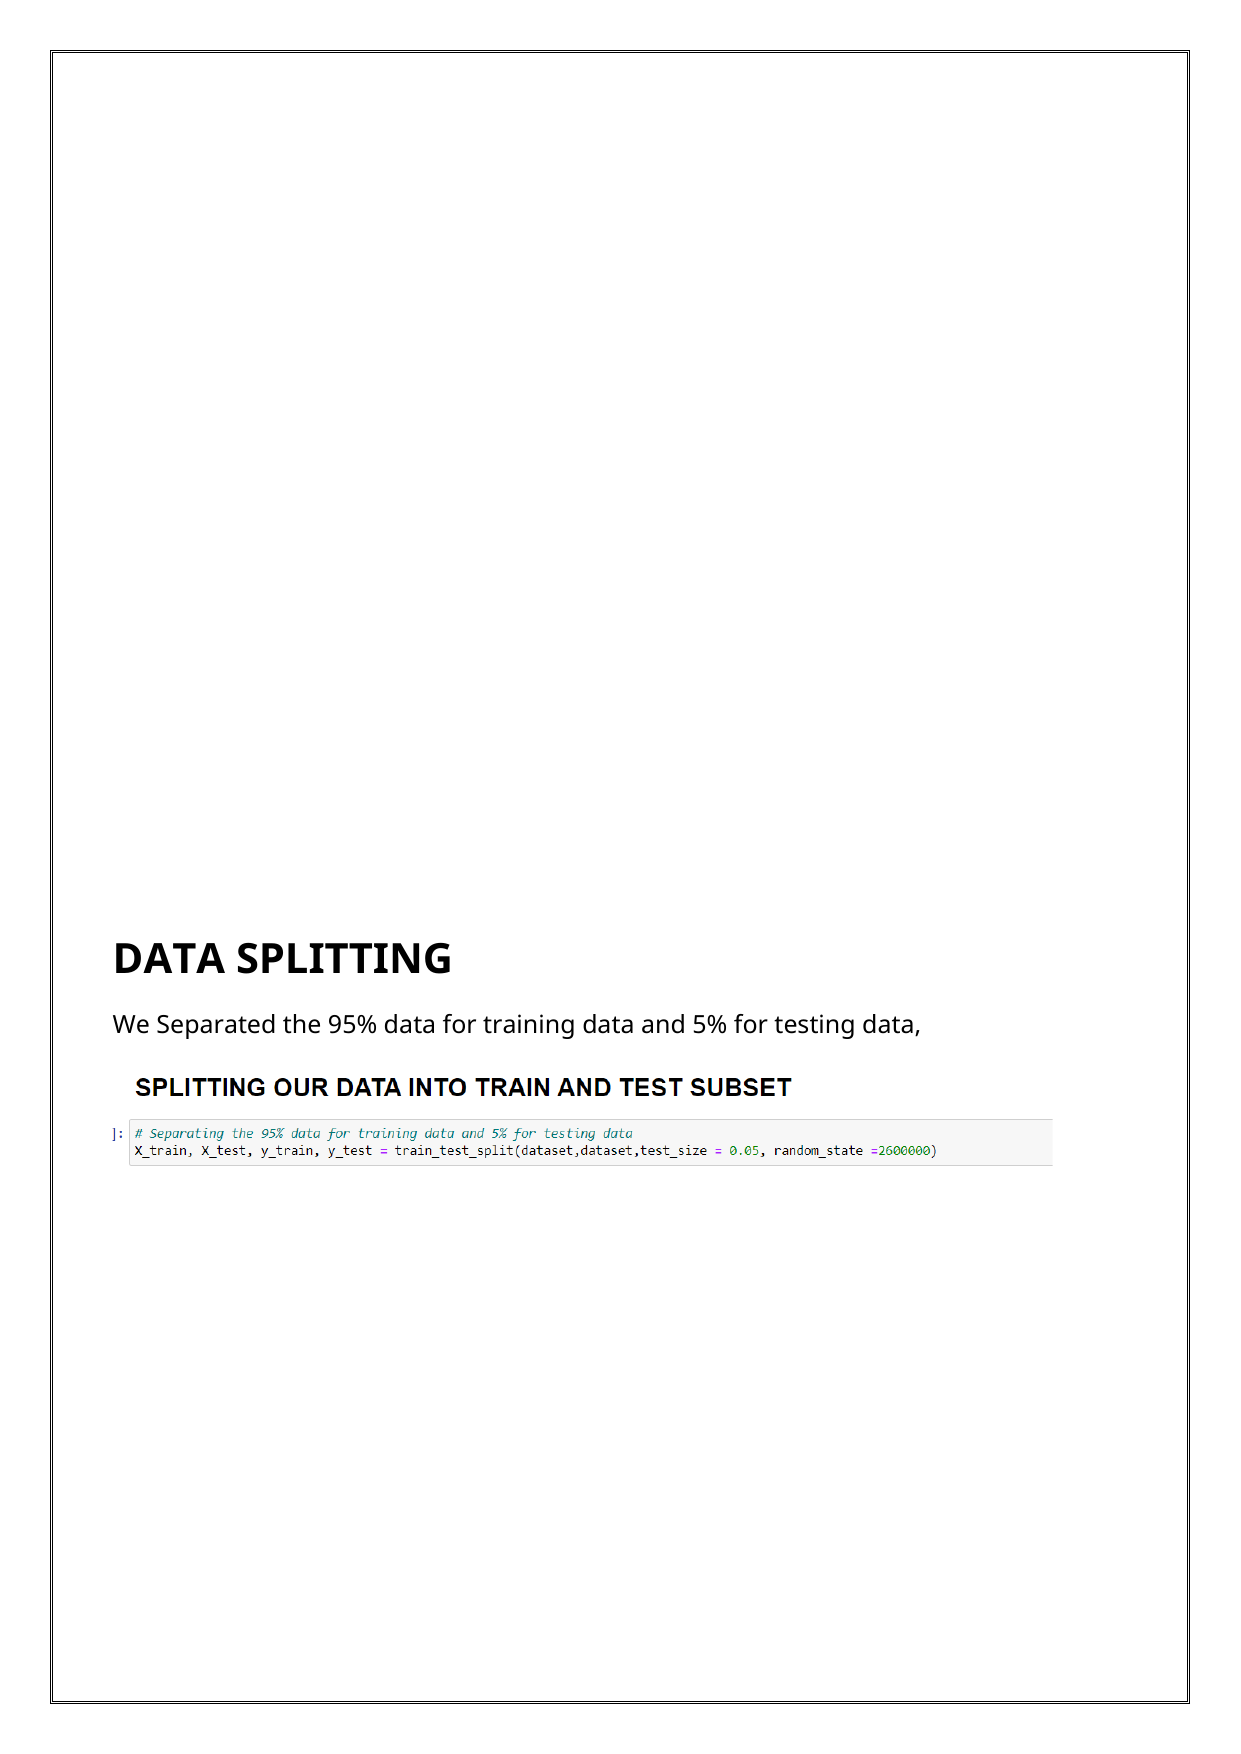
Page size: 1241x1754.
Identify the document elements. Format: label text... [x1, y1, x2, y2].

text DATA SPLITTING [112, 929, 1128, 986]
text We Separated the 95% data for training data and 5% for testing data, [112, 1007, 1128, 1041]
picture [112, 1060, 1053, 1171]
